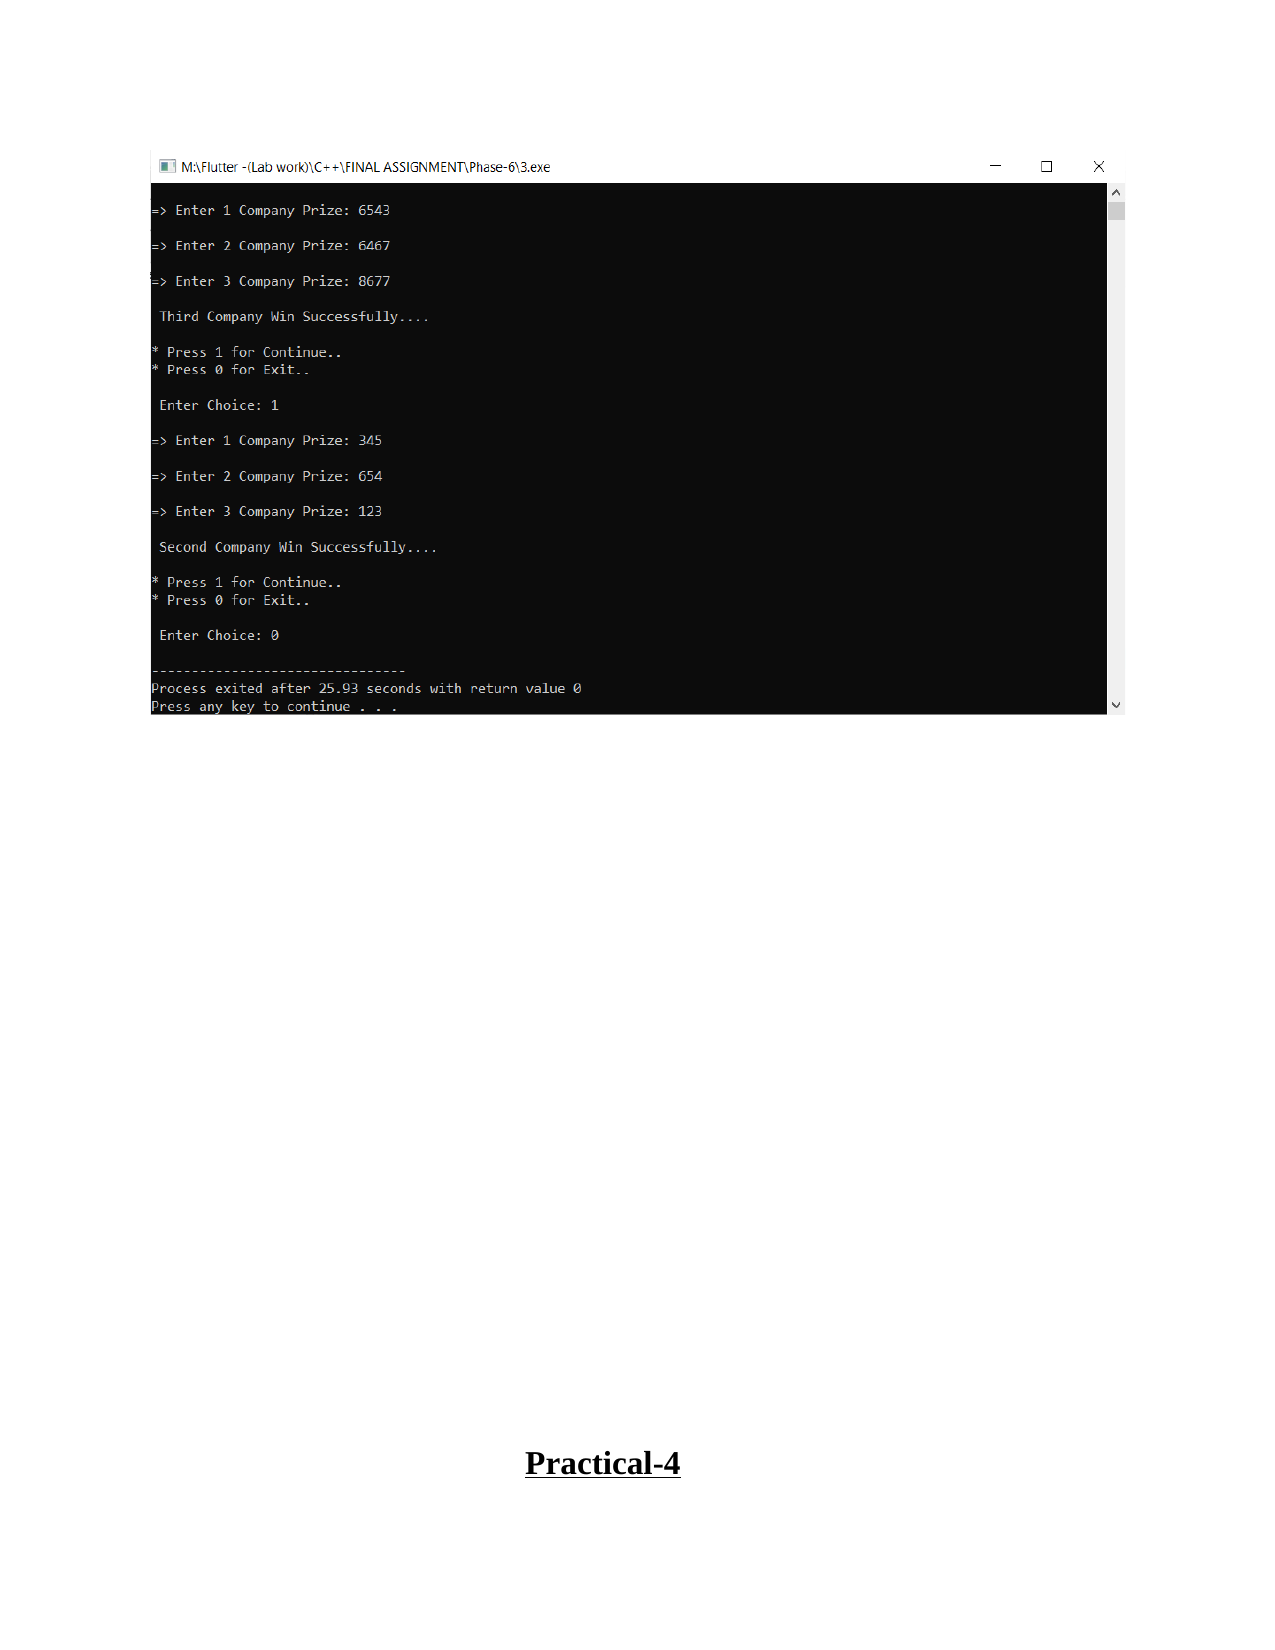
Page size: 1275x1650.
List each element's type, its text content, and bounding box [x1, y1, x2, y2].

text Practical-4 [450, 1443, 1125, 1482]
picture [150, 150, 1125, 715]
